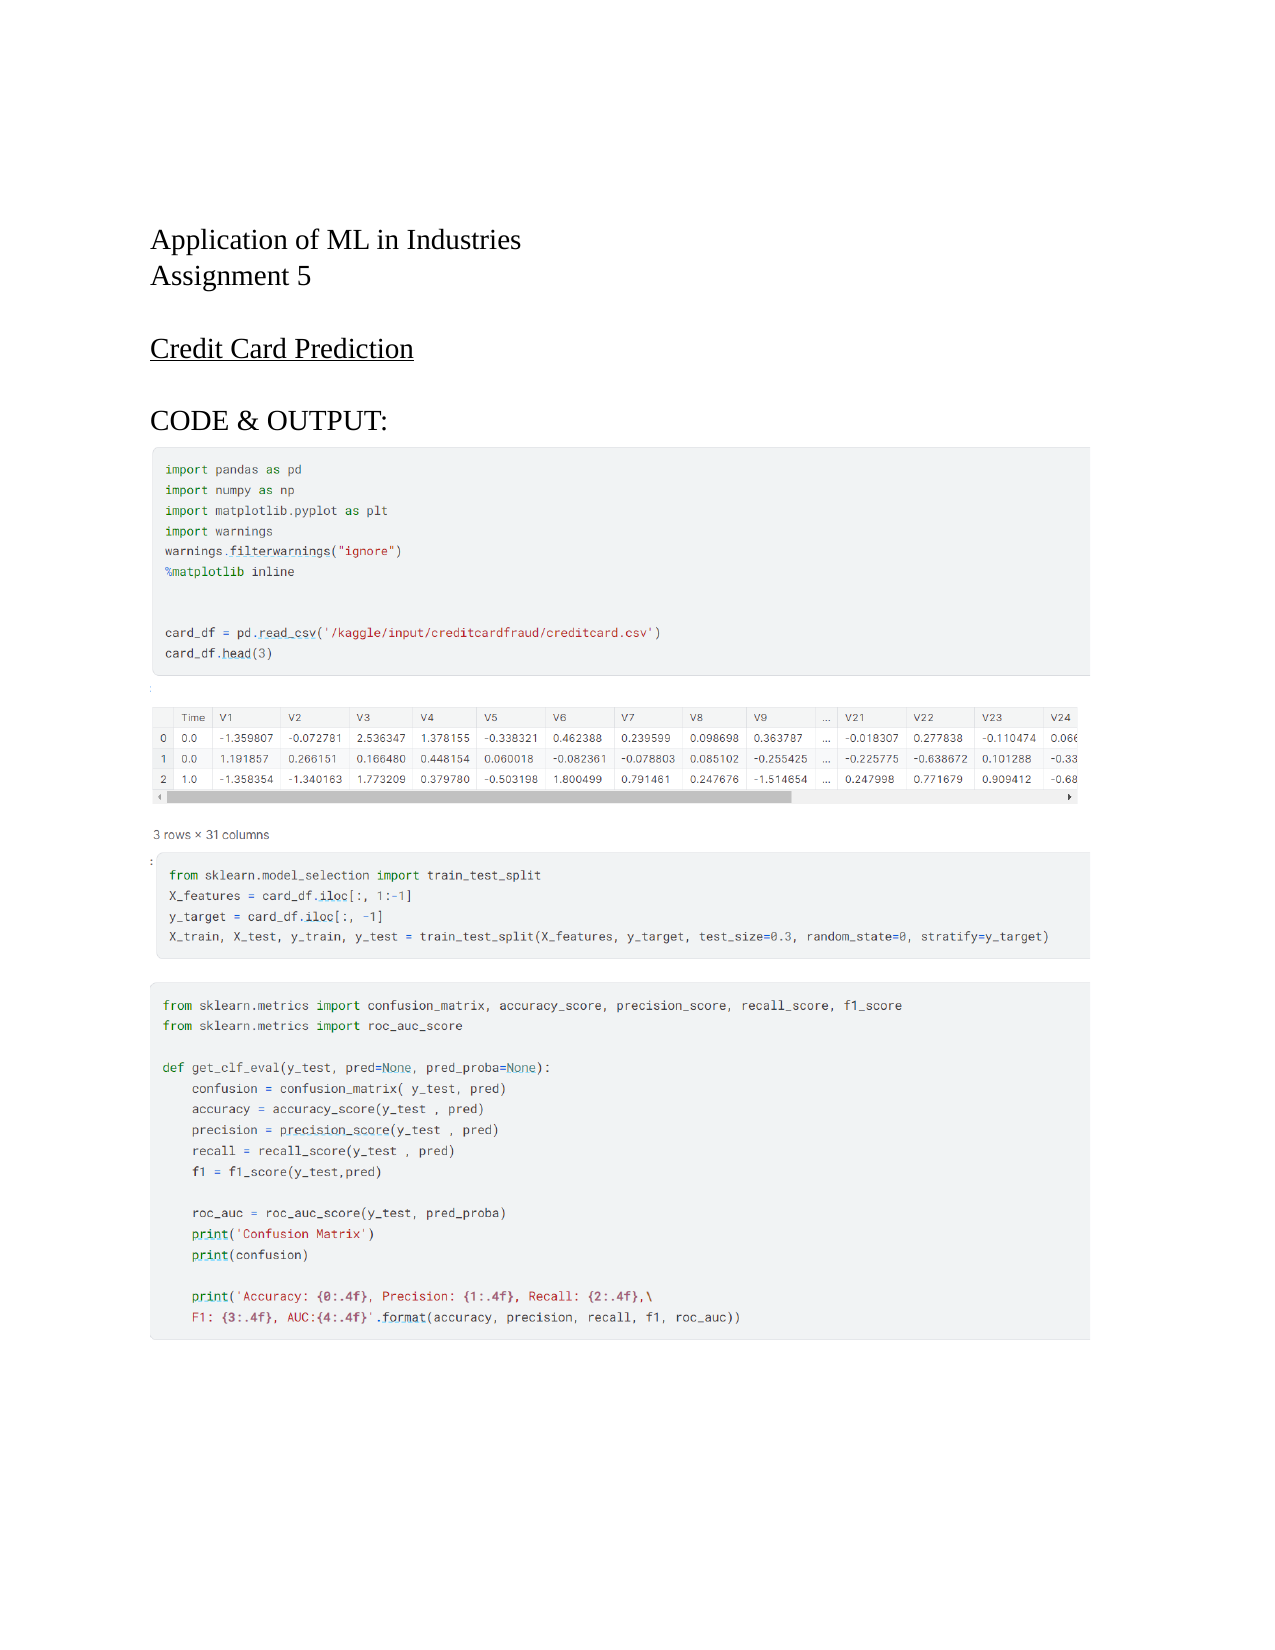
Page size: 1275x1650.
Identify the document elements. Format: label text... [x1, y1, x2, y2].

picture [150, 846, 1091, 963]
text Application of ML in Industries [150, 222, 1125, 256]
text CODE & OUTPUT: [150, 403, 1125, 437]
picture [150, 439, 1091, 845]
picture [150, 981, 1091, 1340]
text Credit Card Prediction [150, 331, 1125, 364]
text Assignment 5 [150, 258, 1125, 292]
